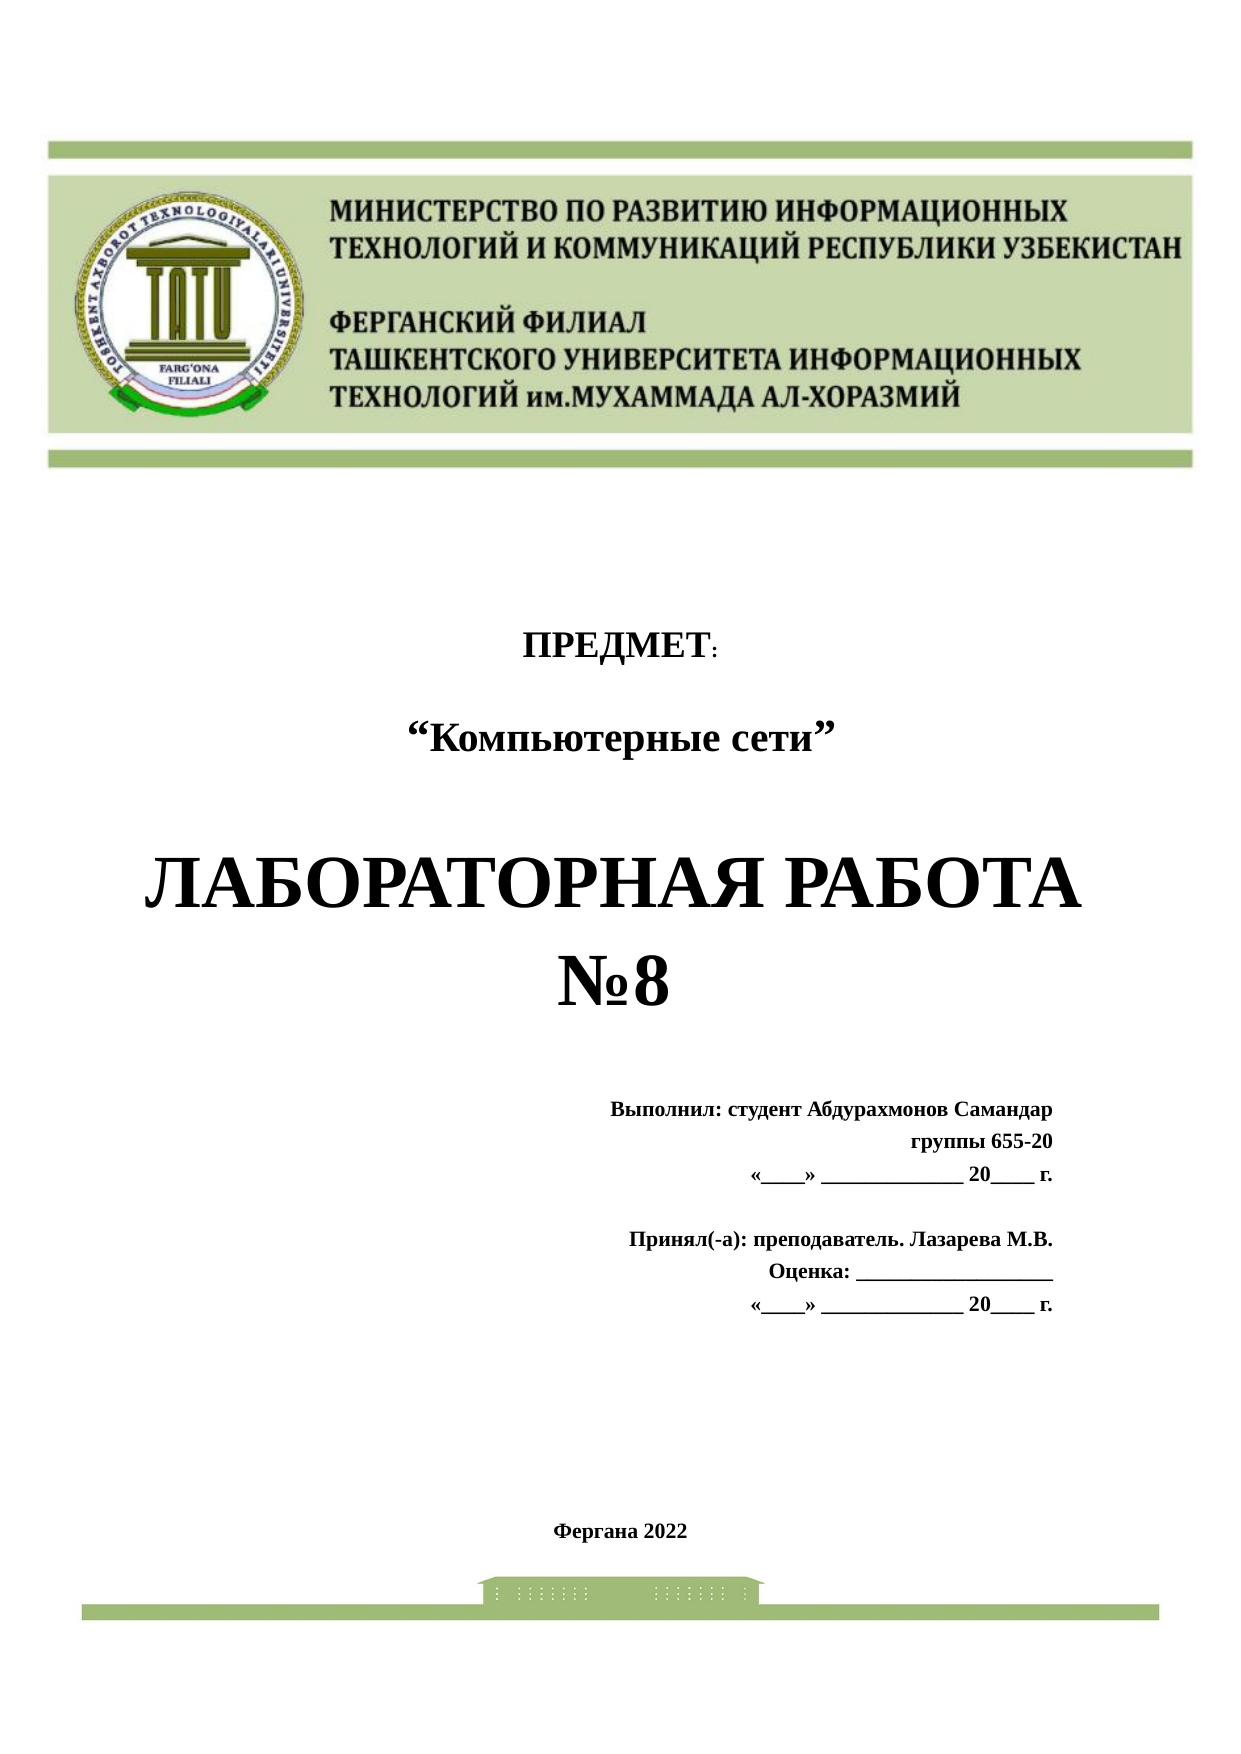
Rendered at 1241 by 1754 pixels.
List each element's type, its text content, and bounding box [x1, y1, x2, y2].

text Оценка: __________________ [542, 1254, 1053, 1287]
text Выполнил: студент Абдурахмонов Самандар [542, 1092, 1053, 1124]
text Фергана 2022 [187, 1514, 1053, 1547]
text Принял(-а): преподаватель. Лазарева М.В. [542, 1222, 1053, 1254]
text «____» _____________ 20____ г. [542, 1157, 1053, 1189]
text ЛАБОРАТОРНАЯ РАБОТА №8 [143, 832, 1085, 1027]
text ПРЕДМЕТ: [187, 612, 1053, 677]
text “Компьютерные сети” [158, 702, 1085, 767]
text «____» _____________ 20____ г. [542, 1287, 1053, 1352]
picture [54, 1558, 1185, 1647]
text группы 655-20 [542, 1124, 1053, 1157]
picture [20, 113, 1220, 479]
